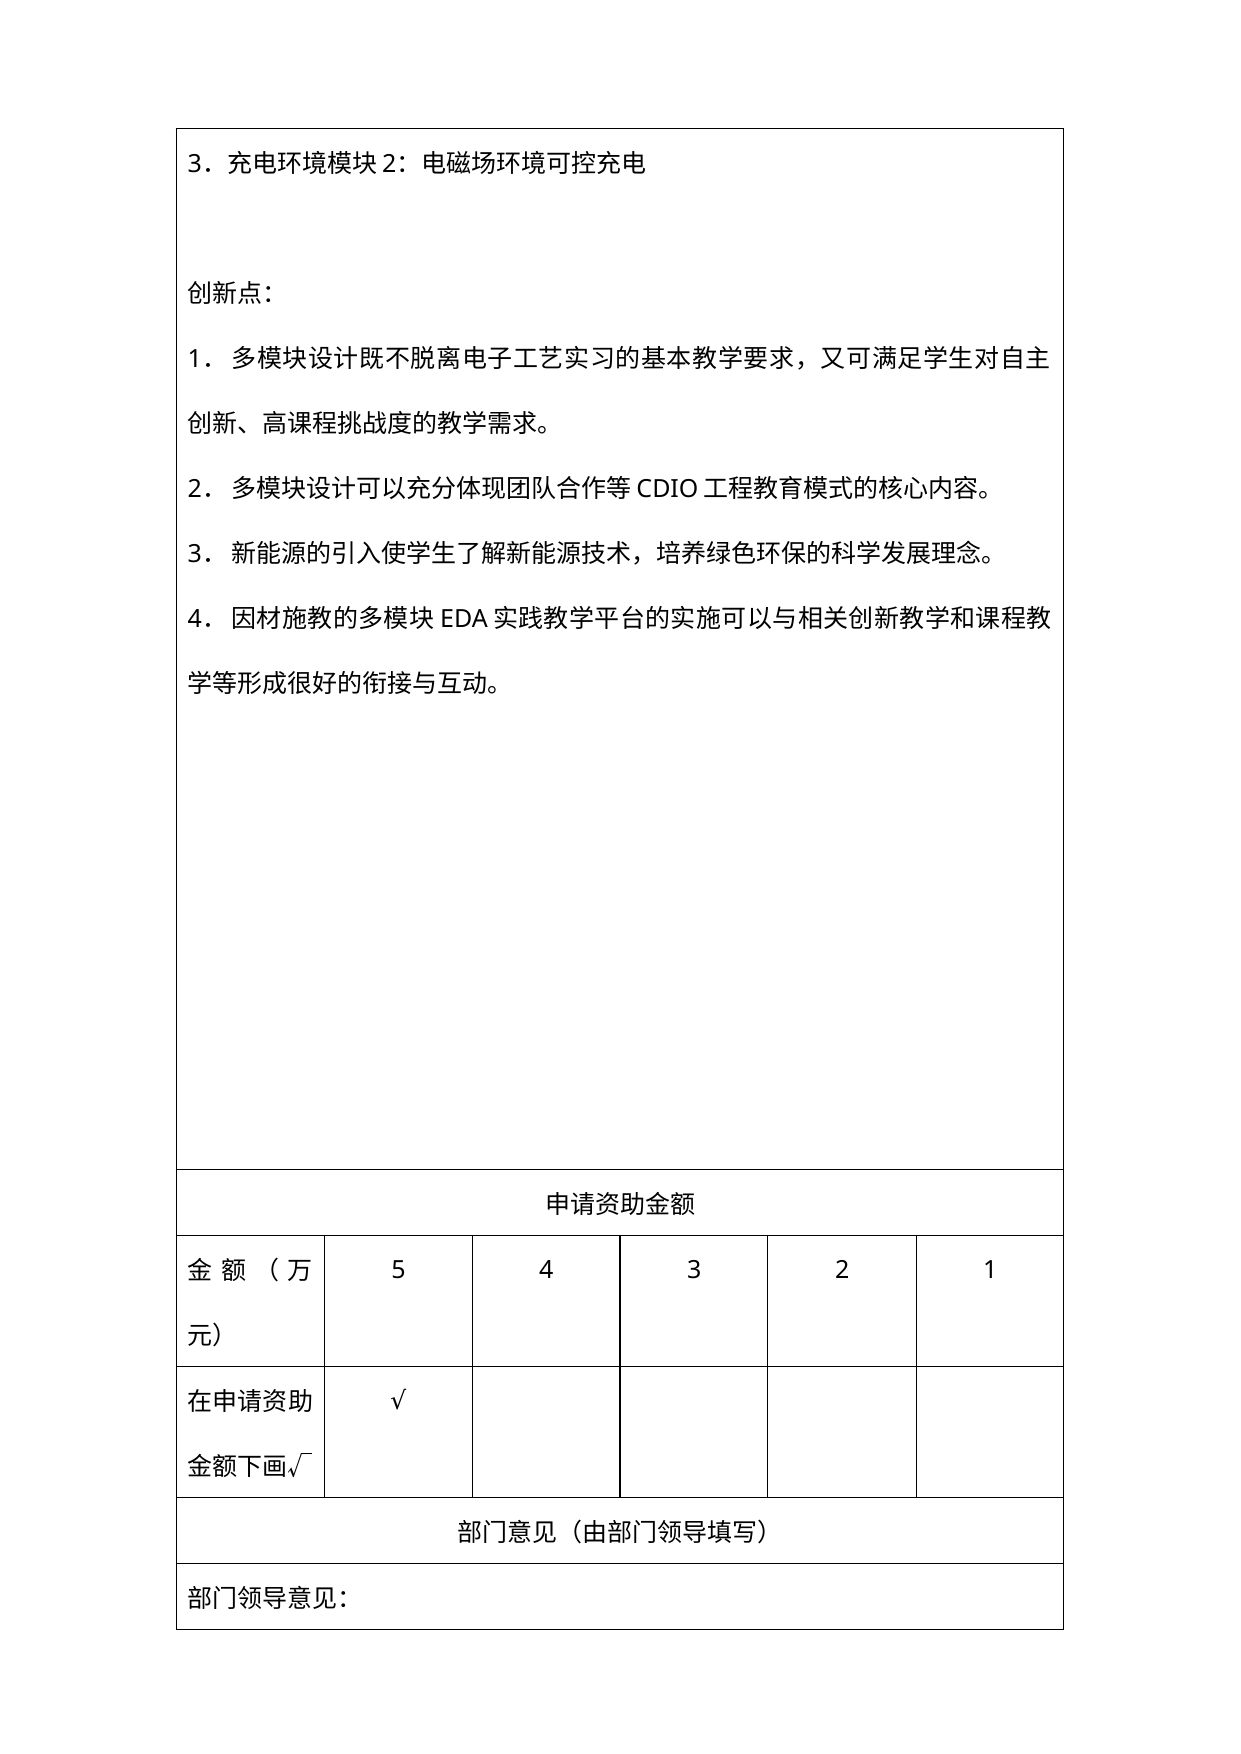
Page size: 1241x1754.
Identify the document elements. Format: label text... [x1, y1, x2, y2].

table_cell 在申请资助金额下画√ [177, 1367, 324, 1497]
table_cell [473, 1367, 619, 1497]
table_cell 部门领导意见： 签名： [177, 1564, 1063, 1629]
table_cell √ [325, 1367, 472, 1497]
table_cell [621, 1367, 767, 1497]
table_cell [177, 129, 1063, 1169]
table_cell 申请资助金额 [177, 1170, 1063, 1235]
table_cell 2 [768, 1236, 916, 1366]
table_cell 5 [325, 1236, 472, 1366]
table_cell 1 [917, 1236, 1063, 1366]
table_cell 4 [473, 1236, 619, 1366]
table_cell 金额（万元） [177, 1236, 324, 1366]
table_cell 3 [621, 1236, 767, 1366]
table_cell [768, 1367, 916, 1497]
table_cell [917, 1367, 1063, 1497]
table_cell 部门意见（由部门领导填写） [177, 1498, 1063, 1563]
